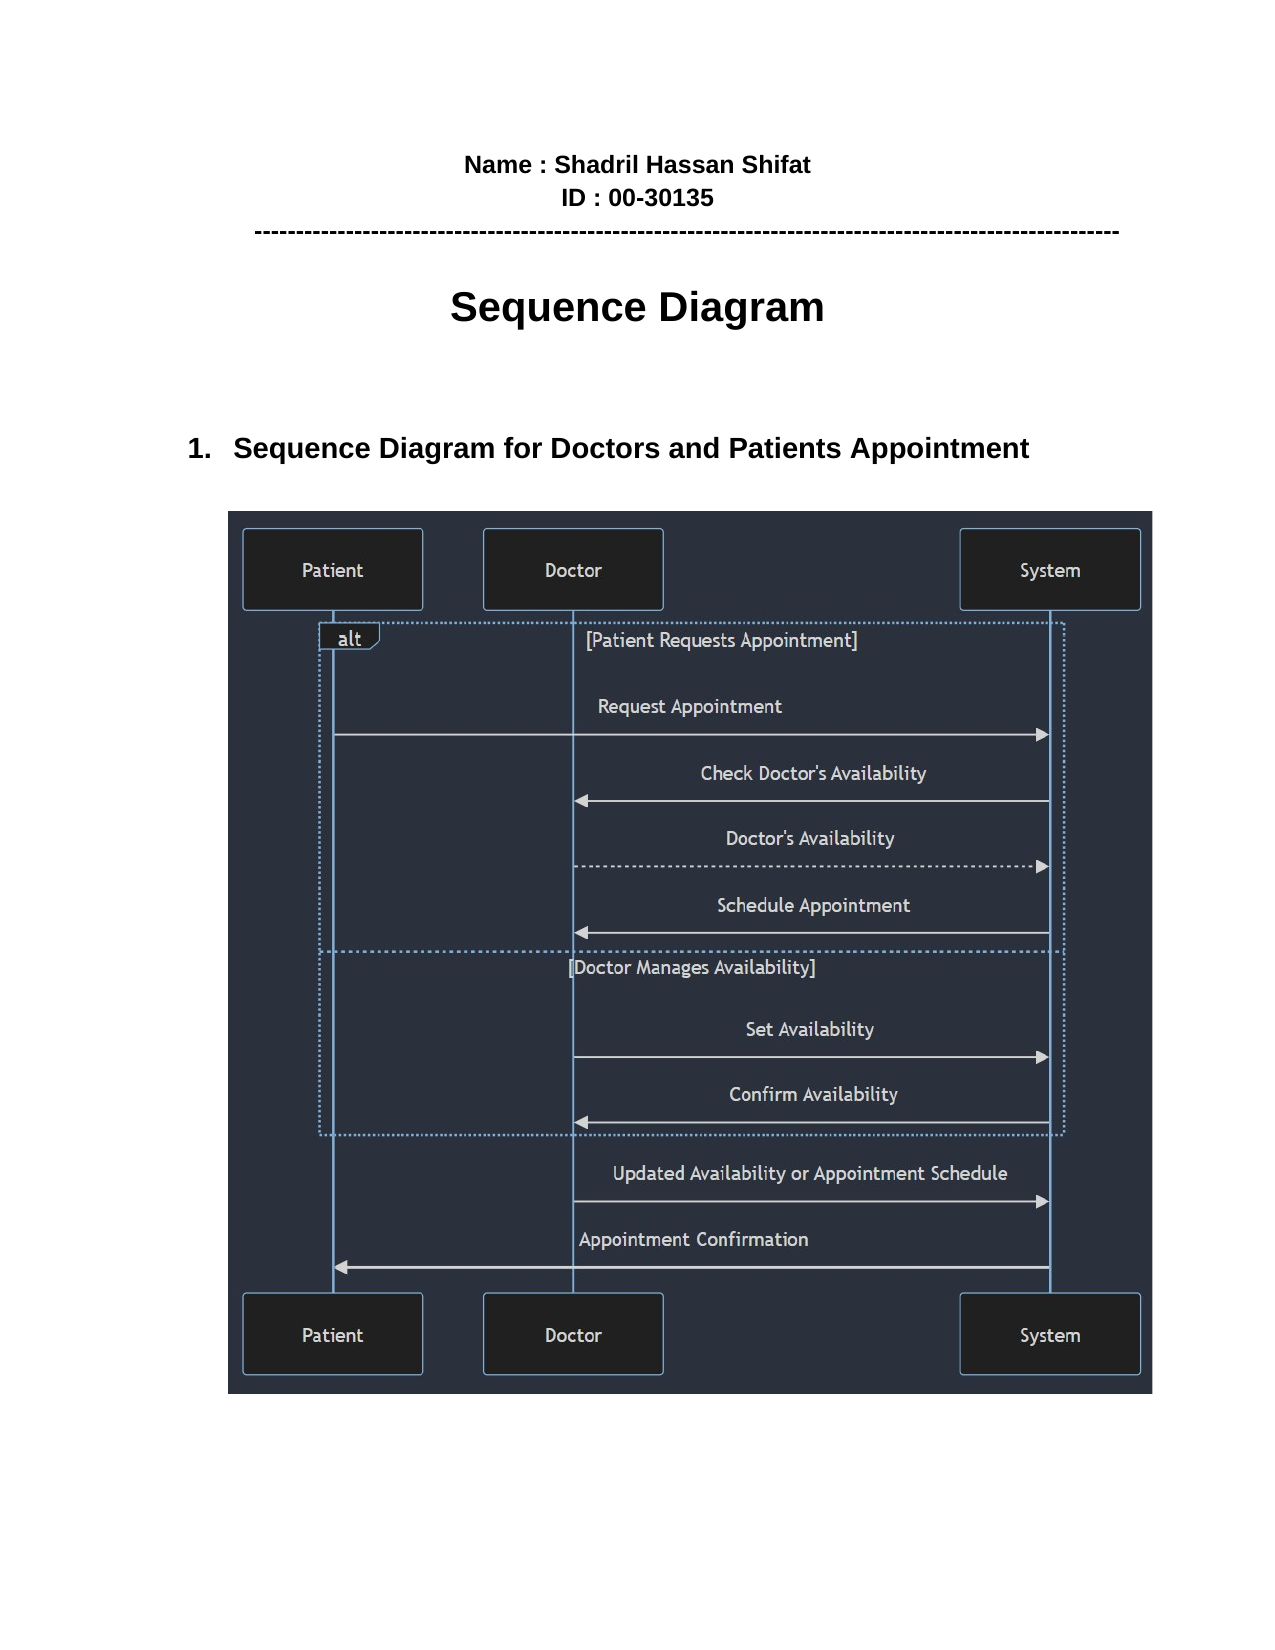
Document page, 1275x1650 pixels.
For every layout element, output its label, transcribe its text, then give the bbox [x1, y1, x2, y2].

text ID : 00-30135 [150, 183, 1125, 212]
text Name : Shadril Hassan Shifat [150, 150, 1125, 179]
list Sequence Diagram for Doctors and Patients Appointment [187, 431, 1125, 464]
text -------------------------------------------------------------------------------------------------------- [150, 216, 1125, 245]
text Sequence Diagram [150, 282, 1125, 330]
picture [228, 511, 1153, 1394]
